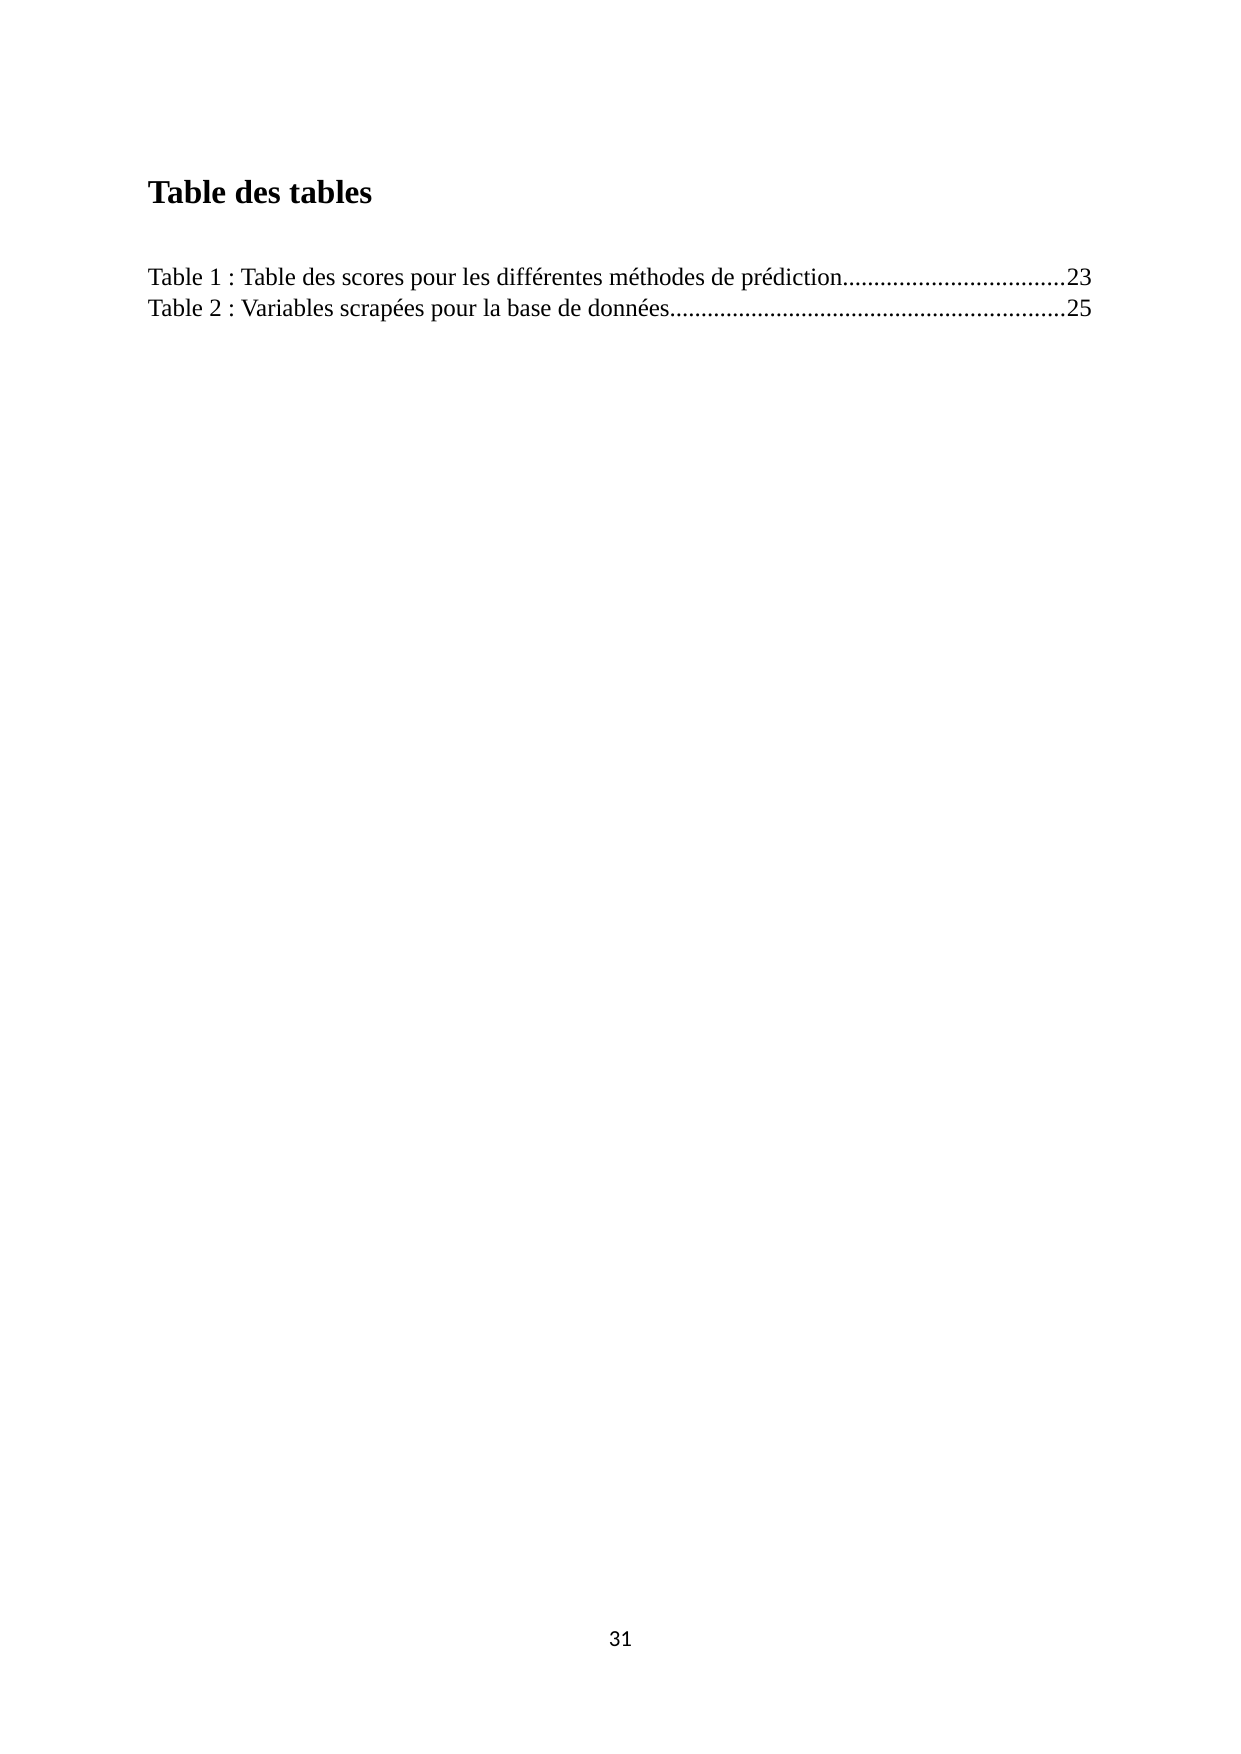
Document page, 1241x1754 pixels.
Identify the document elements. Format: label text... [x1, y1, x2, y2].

text Table 2 : Variables scrapées pour la base de données 25 [148, 293, 1093, 321]
subtitle Table des tables [148, 173, 1093, 211]
text Table 1 : Table des scores pour les différentes méthodes de prédiction 23 [148, 262, 1093, 290]
